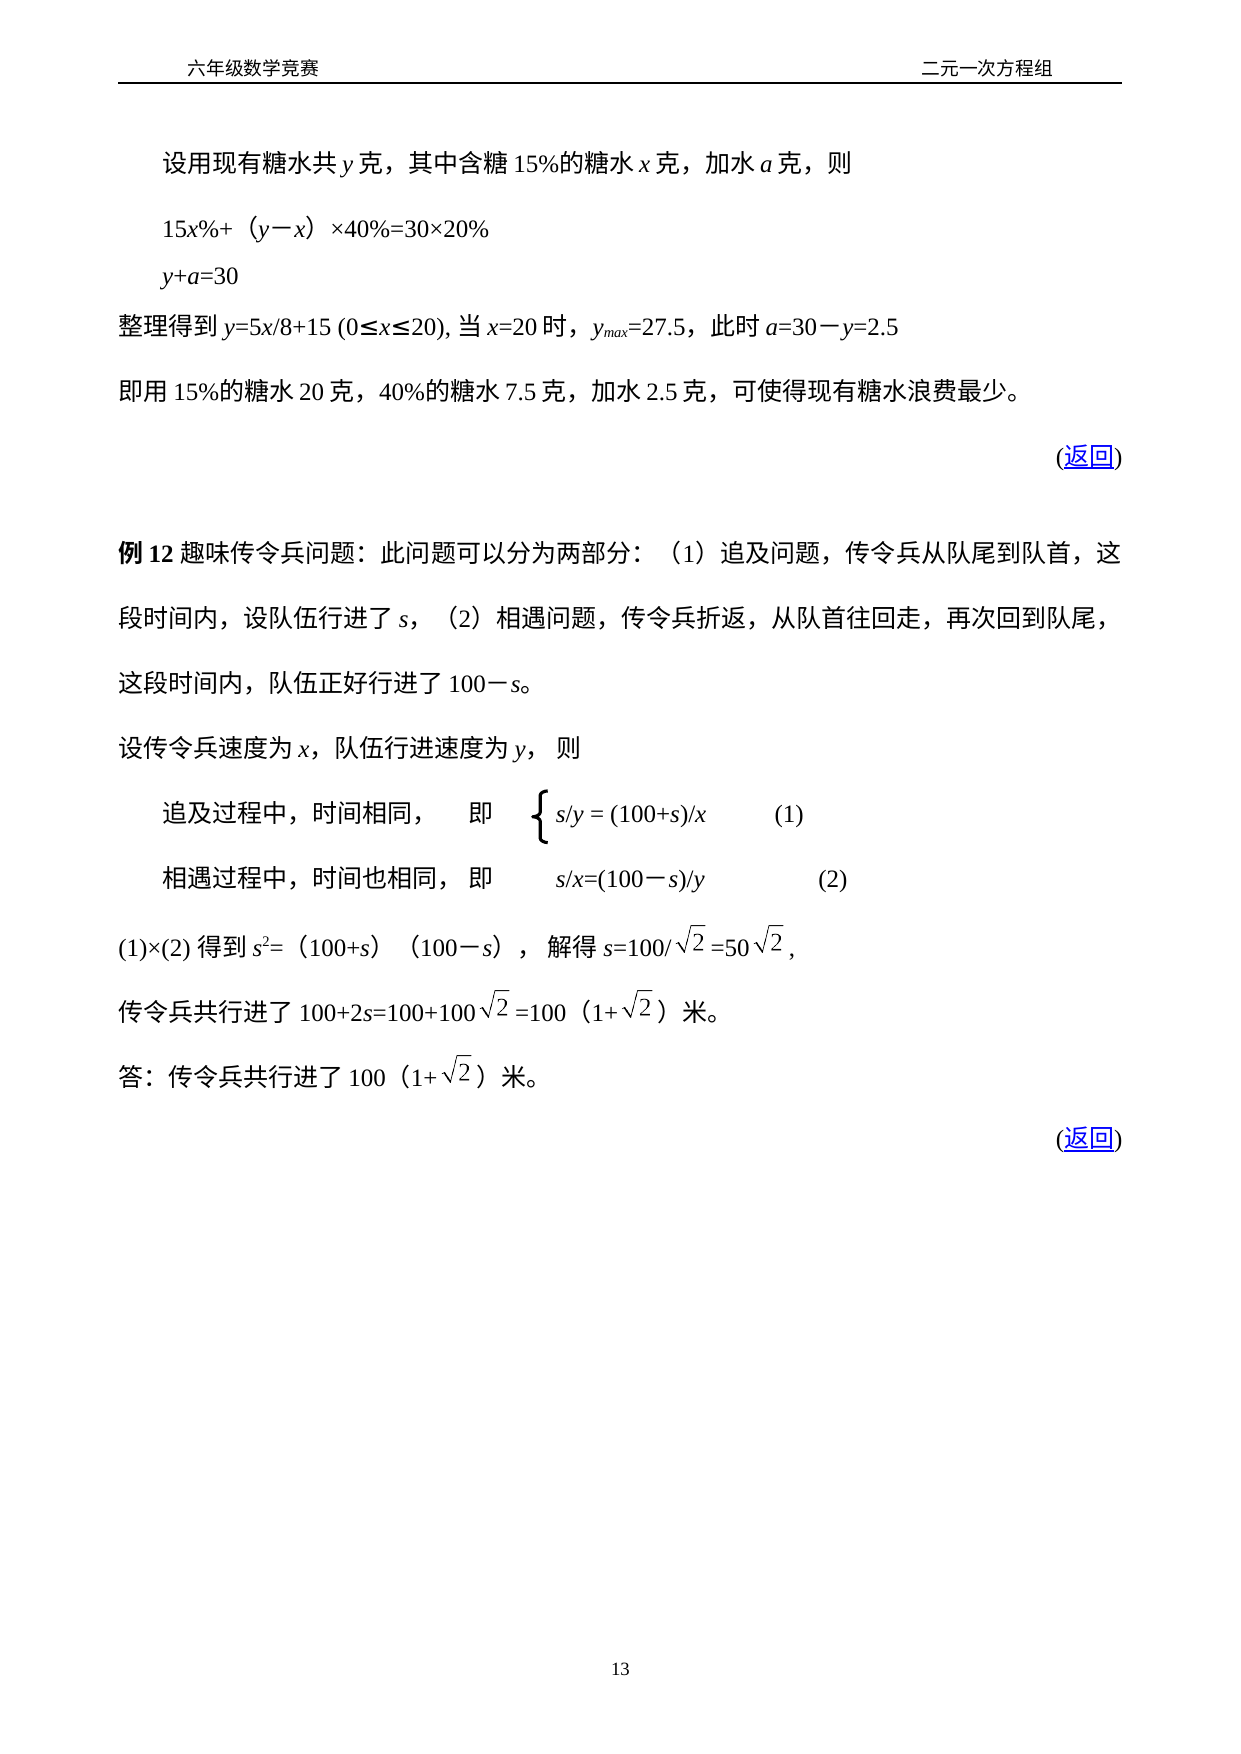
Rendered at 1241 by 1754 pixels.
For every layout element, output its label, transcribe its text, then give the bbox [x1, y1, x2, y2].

text (返回) [118, 1104, 1122, 1169]
text 即用15%的糖水20克，40%的糖水7.5克，加水2.5克，可使得现有糖水浪费最少。 [118, 357, 1122, 422]
text 例12 趣味传令兵问题：此问题可以分为两部分：（1）追及问题，传令兵从队尾到队首，这段时间内，设队伍行进了s，（2）相遇问题，传令兵折返，从队首往回走，再次回到队尾，这段时间内，队伍正好行进了100－s。 [118, 519, 1122, 714]
text (1)×(2) 得到 s2=（100+s）（100－s）， 解得 s=100/=50, [118, 909, 1122, 974]
text 整理得到 y=5x/8+15 (0≤x≤20), 当x=20时，ymax=27.5，此时a=30－y=2.5 [118, 292, 1122, 357]
text 相遇过程中，时间也相同， 即 s/x=(100－s)/y (2) [118, 844, 1122, 909]
text 传令兵共行进了 100+2s=100+100=100（1+）米。 [118, 974, 1122, 1039]
text y+a=30 [118, 259, 1122, 292]
text 设用现有糖水共y克，其中含糖15%的糖水x克，加水a克，则 [118, 129, 1122, 194]
text 设传令兵速度为x，队伍行进速度为y， 则 [118, 714, 1122, 779]
text 15x%+（y－x）×40%=30×20% [118, 194, 1122, 259]
text 追及过程中，时间相同， 即 s/y = (100+s)/x (1) [118, 779, 1122, 844]
text (返回) [118, 422, 1122, 487]
text 答：传令兵共行进了100（1+）米。 [118, 1039, 1122, 1104]
